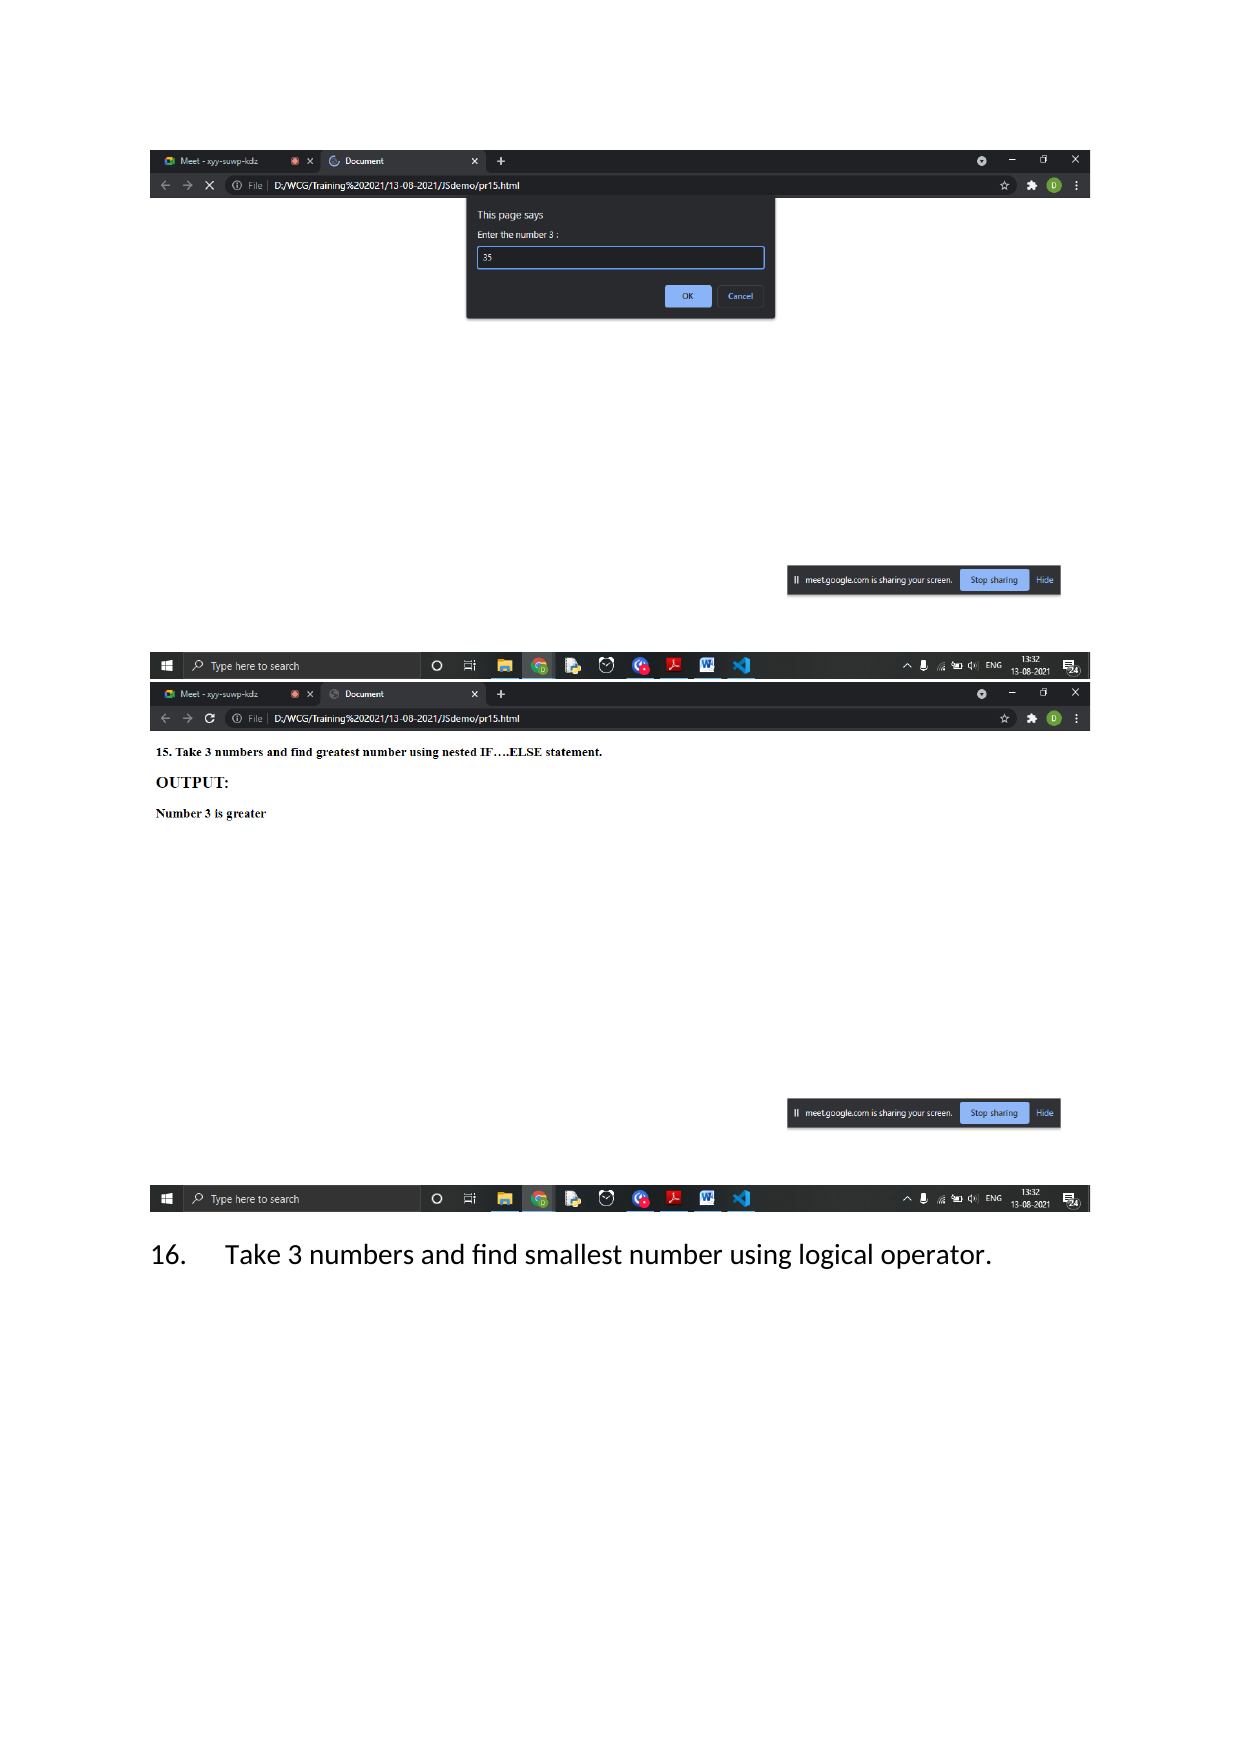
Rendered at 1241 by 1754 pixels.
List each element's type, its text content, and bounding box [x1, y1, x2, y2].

text 16. Take 3 numbers and find smallest number using logical operator. [150, 1236, 1090, 1272]
picture [150, 150, 1091, 679]
picture [150, 682, 1091, 1212]
